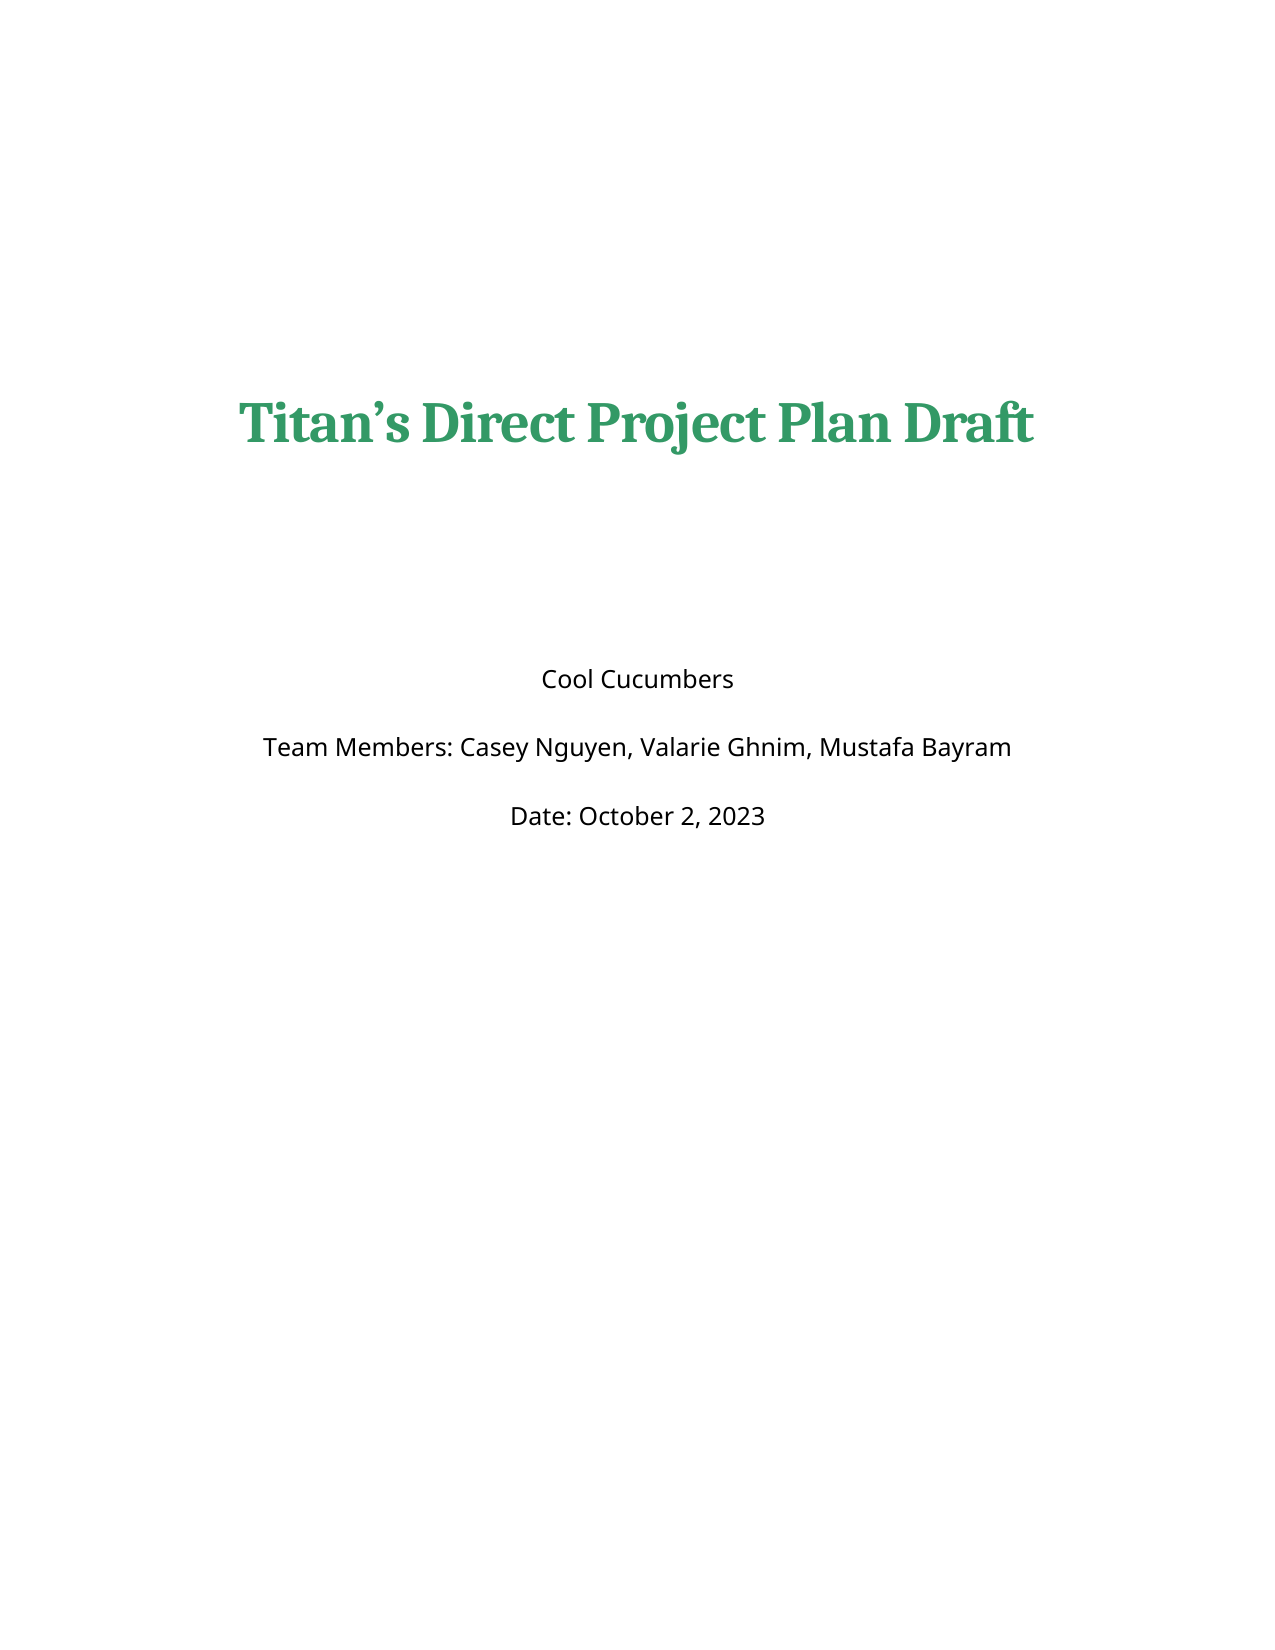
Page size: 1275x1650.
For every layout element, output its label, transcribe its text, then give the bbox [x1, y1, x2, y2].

text Date: October 2, 2023 [187, 798, 1087, 832]
text Cool Cucumbers [187, 662, 1087, 696]
text Team Members: Casey Nguyen, Valarie Ghnim, Mustafa Bayram [187, 730, 1087, 764]
title Titan’s Direct Project Plan Draft [187, 390, 1087, 457]
